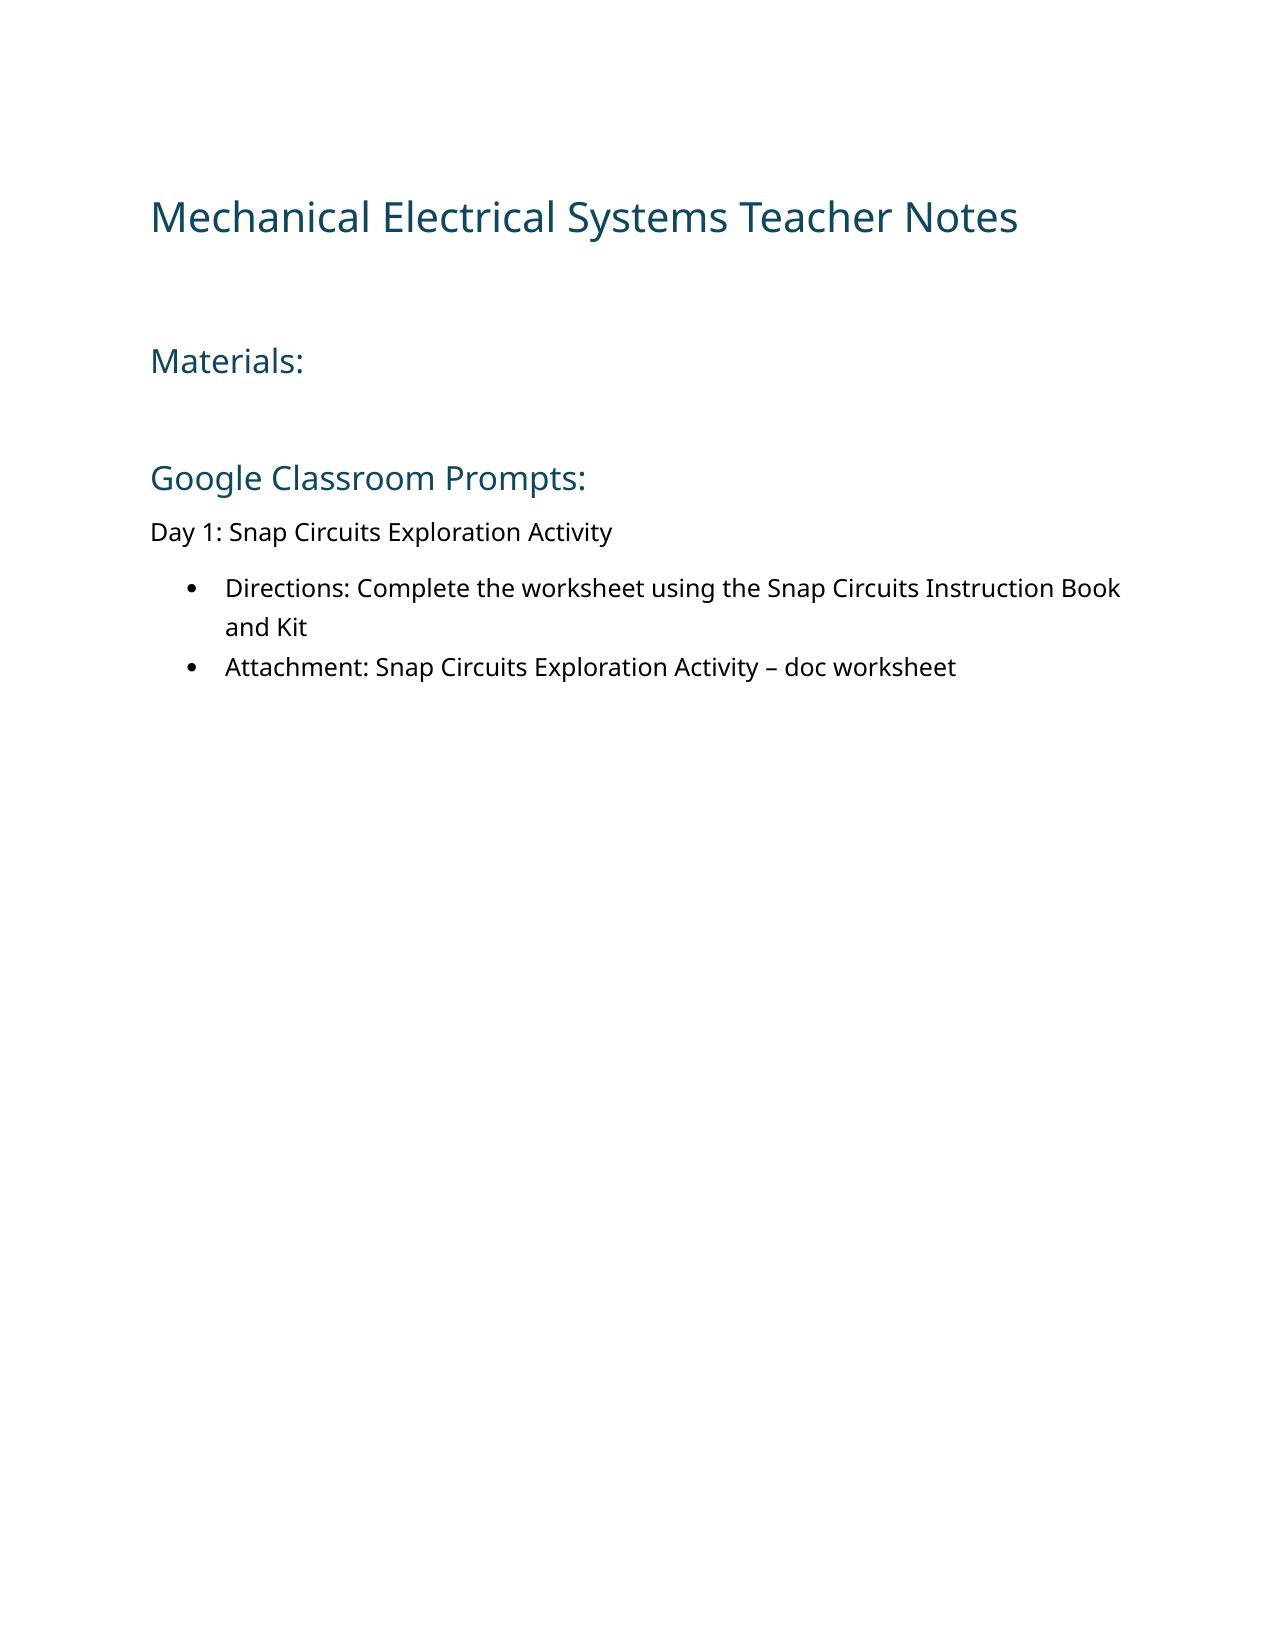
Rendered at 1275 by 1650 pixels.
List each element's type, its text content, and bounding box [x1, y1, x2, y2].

list Attachment: Snap Circuits Exploration Activity – doc worksheet [187, 649, 1125, 683]
subtitle Google Classroom Prompts: [150, 454, 1125, 500]
subtitle Materials: [150, 338, 1125, 384]
list Directions: Complete the worksheet using the Snap Circuits Instruction Book and Kit [187, 571, 1125, 644]
text Day 1: Snap Circuits Exploration Activity [150, 515, 1125, 549]
subtitle Mechanical Electrical Systems Teacher Notes [150, 187, 1125, 244]
